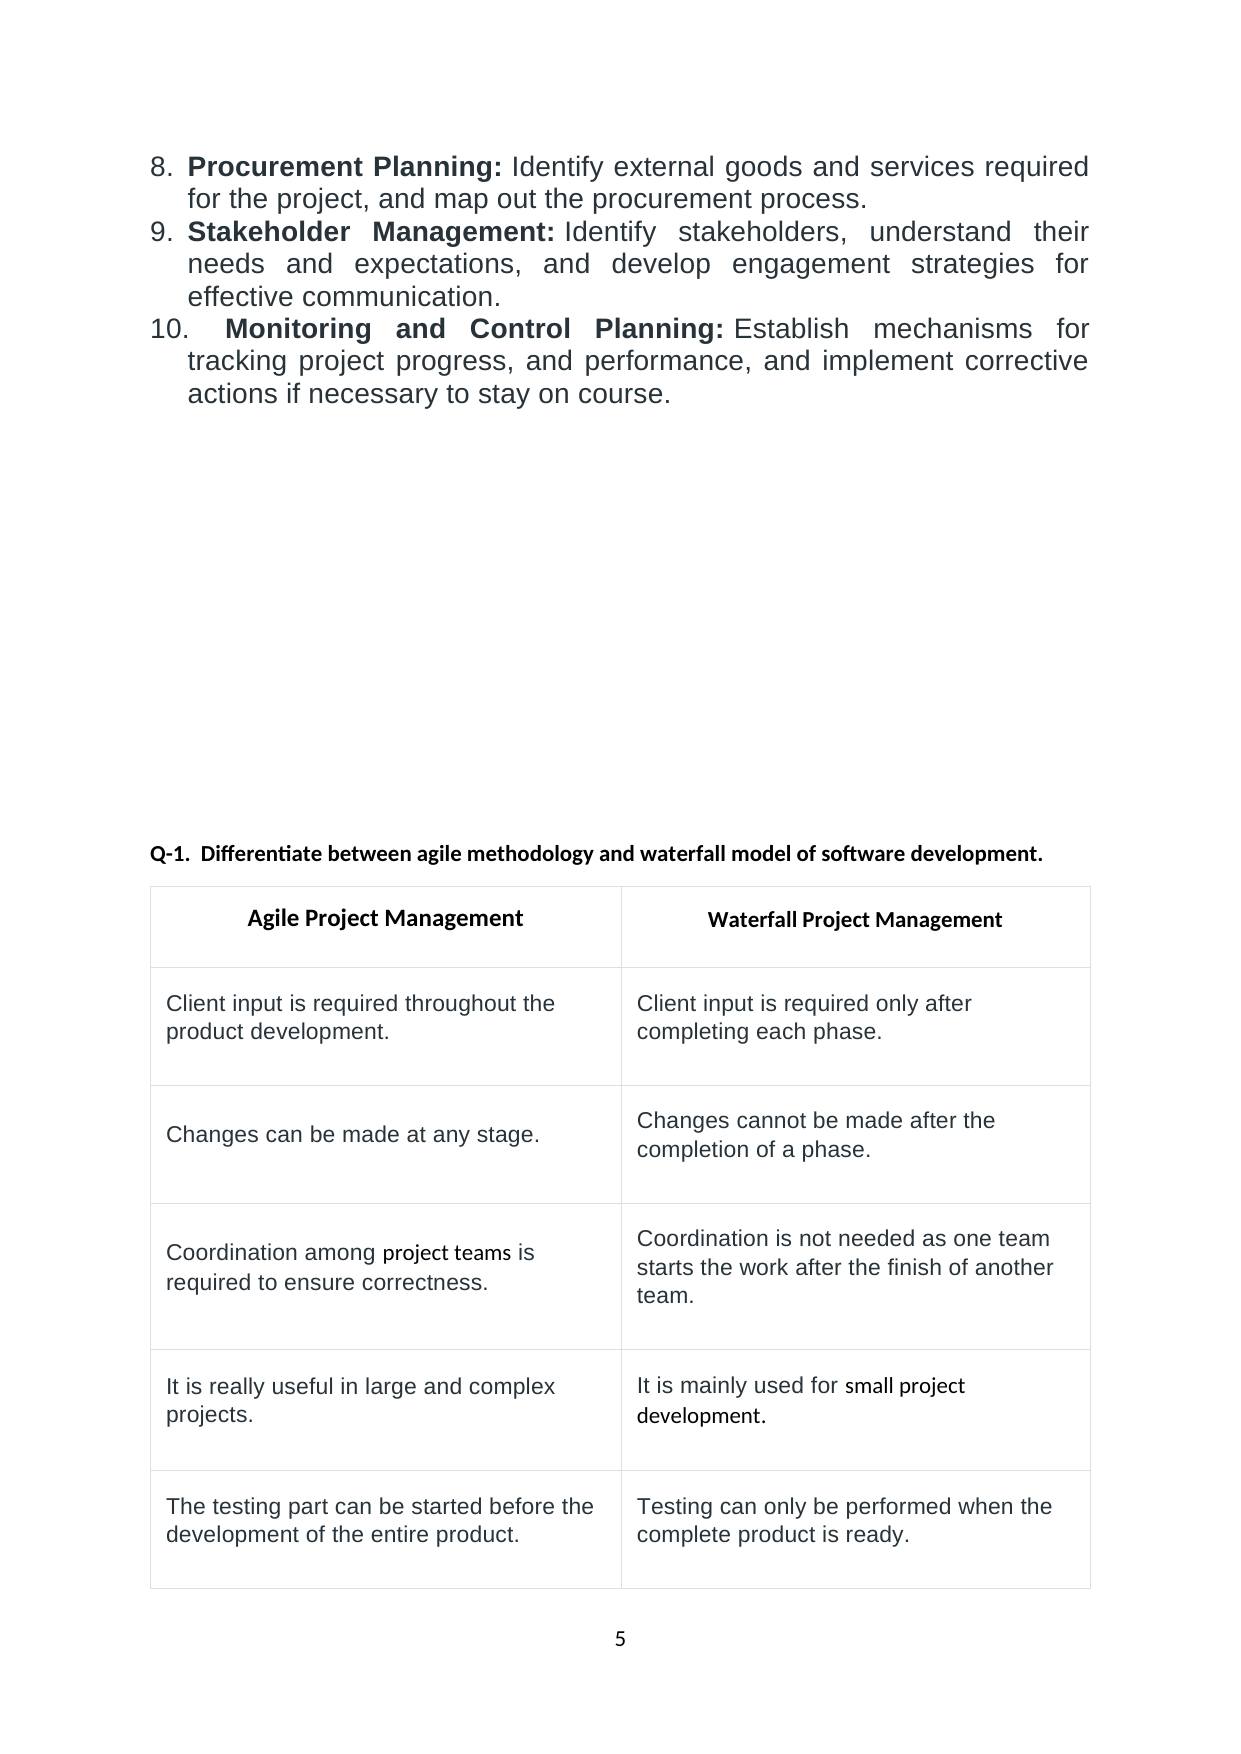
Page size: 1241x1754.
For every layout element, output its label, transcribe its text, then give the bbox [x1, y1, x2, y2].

table_cell Coordination is not needed as one team starts the work after the finish of another team. [622, 1204, 1090, 1349]
table_cell It is mainly used for small project development. [622, 1350, 1090, 1470]
list Monitoring and Control Planning: Establish mechanisms for tracking project progress, and performance, and implement corrective actions if necessary to stay on course. [150, 312, 1090, 409]
table_cell Testing can only be performed when the complete product is ready. [622, 1471, 1090, 1588]
list Stakeholder Management: Identify stakeholders, understand their needs and expectations, and develop engagement strategies for effective communication. [150, 215, 1090, 312]
table_header Agile Project Management [151, 887, 621, 967]
table_cell The testing part can be started before the development of the entire product. [151, 1471, 621, 1588]
table_cell Client input is required throughout the product development. [151, 968, 621, 1085]
table_cell It is really useful in large and complex projects. [151, 1350, 621, 1470]
list Procurement Planning: Identify external goods and services required for the project, and map out the procurement process. [150, 150, 1090, 215]
table_cell Client input is required only after completing each phase. [622, 968, 1090, 1085]
table_cell Coordination among project teams is required to ensure correctness. [151, 1204, 621, 1349]
table_cell Changes cannot be made after the completion of a phase. [622, 1086, 1090, 1203]
table_cell Changes can be made at any stage. [151, 1086, 621, 1203]
text Q-1. Differentiate between agile methodology and waterfall model of software development. [150, 839, 1090, 867]
table_header Waterfall Project Management [622, 887, 1090, 967]
